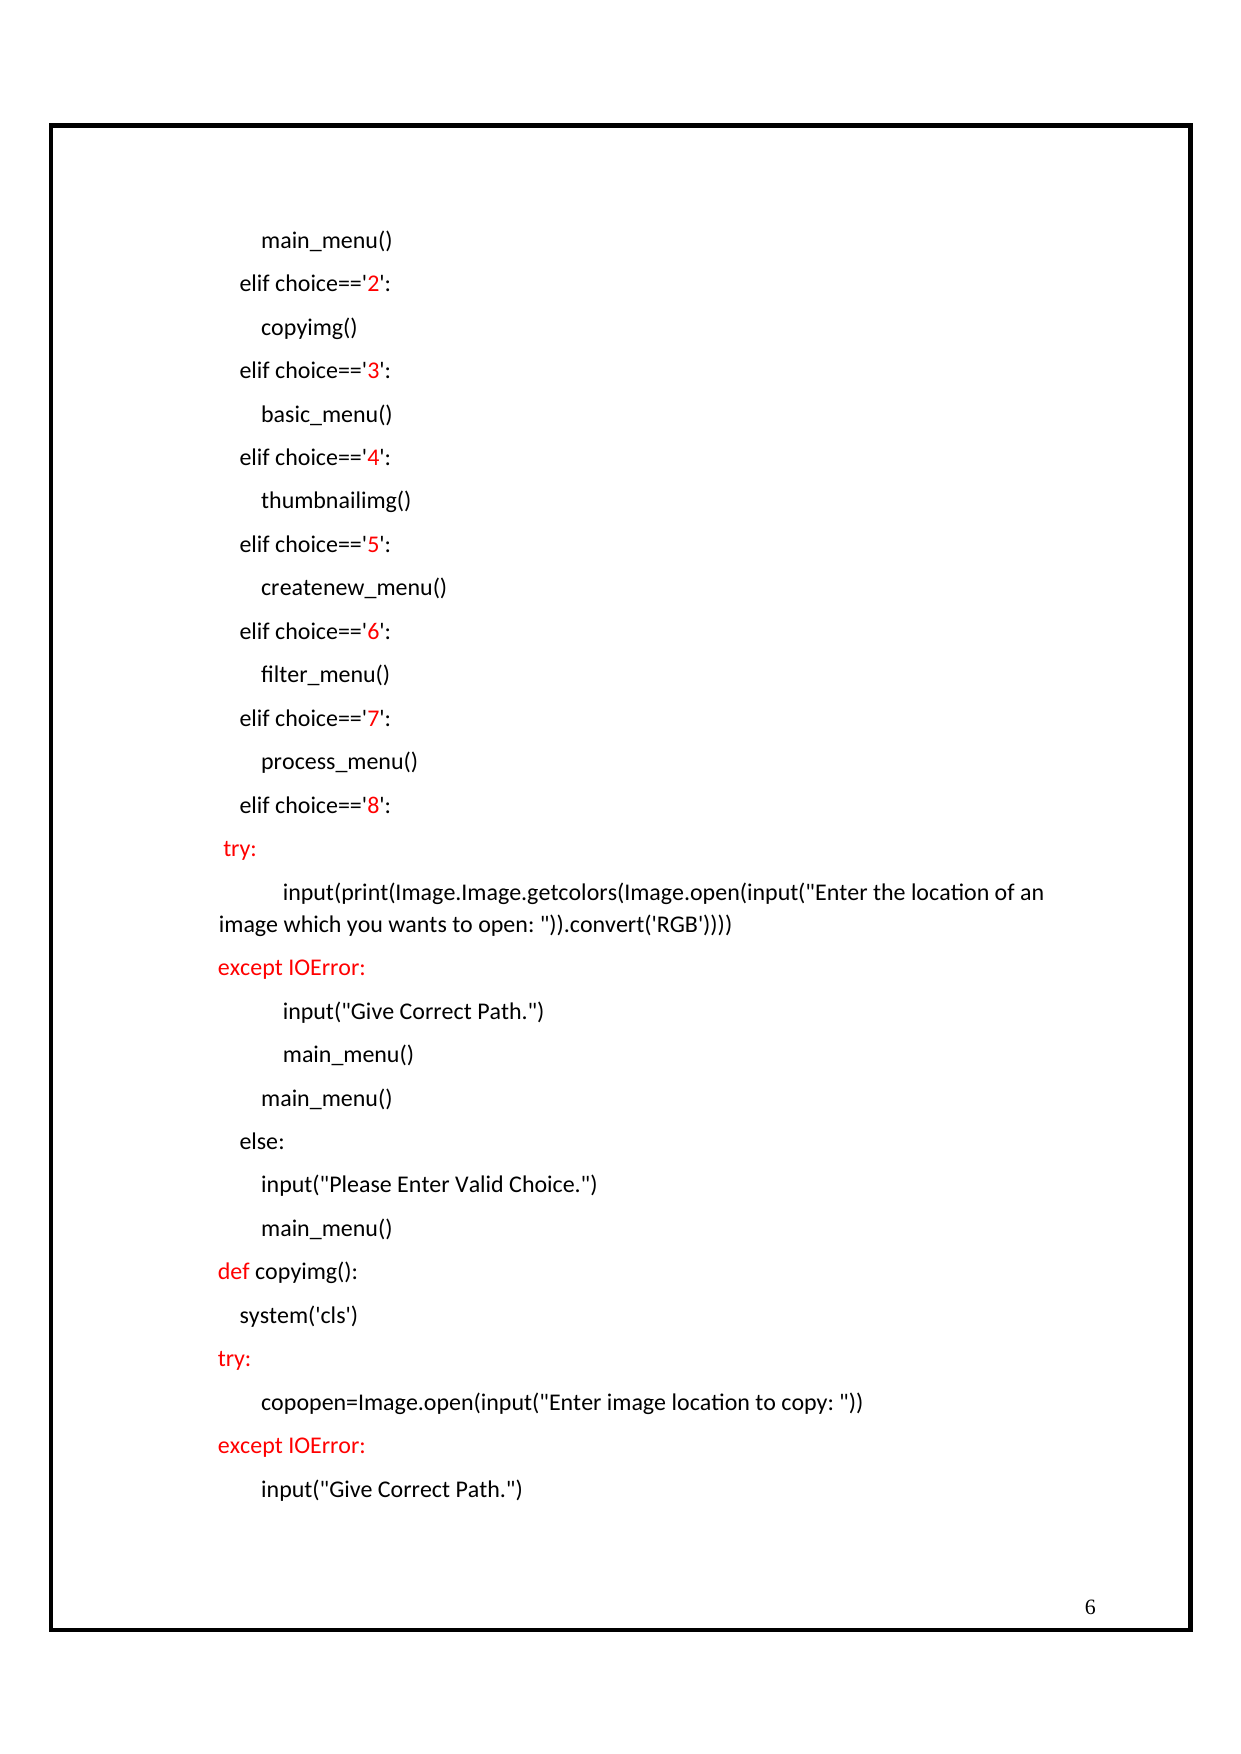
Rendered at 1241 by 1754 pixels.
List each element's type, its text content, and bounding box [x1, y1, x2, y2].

text createnew_menu() [218, 572, 1100, 602]
text main_menu() [218, 225, 1100, 254]
text main_menu() [218, 1213, 1100, 1242]
text elif choice=='5': [218, 529, 1100, 558]
text try: [218, 833, 1100, 862]
text basic_menu() [218, 399, 1100, 428]
text copopen=Image.open(input("Enter image location to copy: ")) [218, 1387, 1100, 1416]
text elif choice=='2': [218, 268, 1100, 298]
text elif choice=='6': [218, 616, 1100, 645]
text thumbnailimg() [218, 486, 1100, 515]
text input(print(Image.Image.getcolors(Image.open(input("Enter the location of an image which you wants to open: ")).convert('RGB')))) [218, 877, 1100, 938]
text elif choice=='7': [218, 703, 1100, 732]
text except IOError: [218, 952, 1100, 982]
text elif choice=='4': [218, 442, 1100, 471]
text def copyimg(): [218, 1256, 1100, 1286]
text system('cls') [218, 1300, 1100, 1329]
text input("Give Correct Path.") [218, 1474, 1100, 1503]
text except IOError: [218, 1430, 1100, 1459]
text input("Please Enter Valid Choice.") [218, 1169, 1100, 1199]
text try: [218, 1343, 1100, 1373]
text process_menu() [218, 746, 1100, 776]
text else: [218, 1126, 1100, 1155]
text copyimg() [218, 312, 1100, 341]
text main_menu() [218, 1039, 1100, 1068]
text elif choice=='3': [218, 355, 1100, 384]
text main_menu() [218, 1083, 1100, 1112]
text input("Give Correct Path.") [218, 996, 1100, 1025]
text elif choice=='8': [218, 790, 1100, 819]
text filter_menu() [218, 659, 1100, 689]
